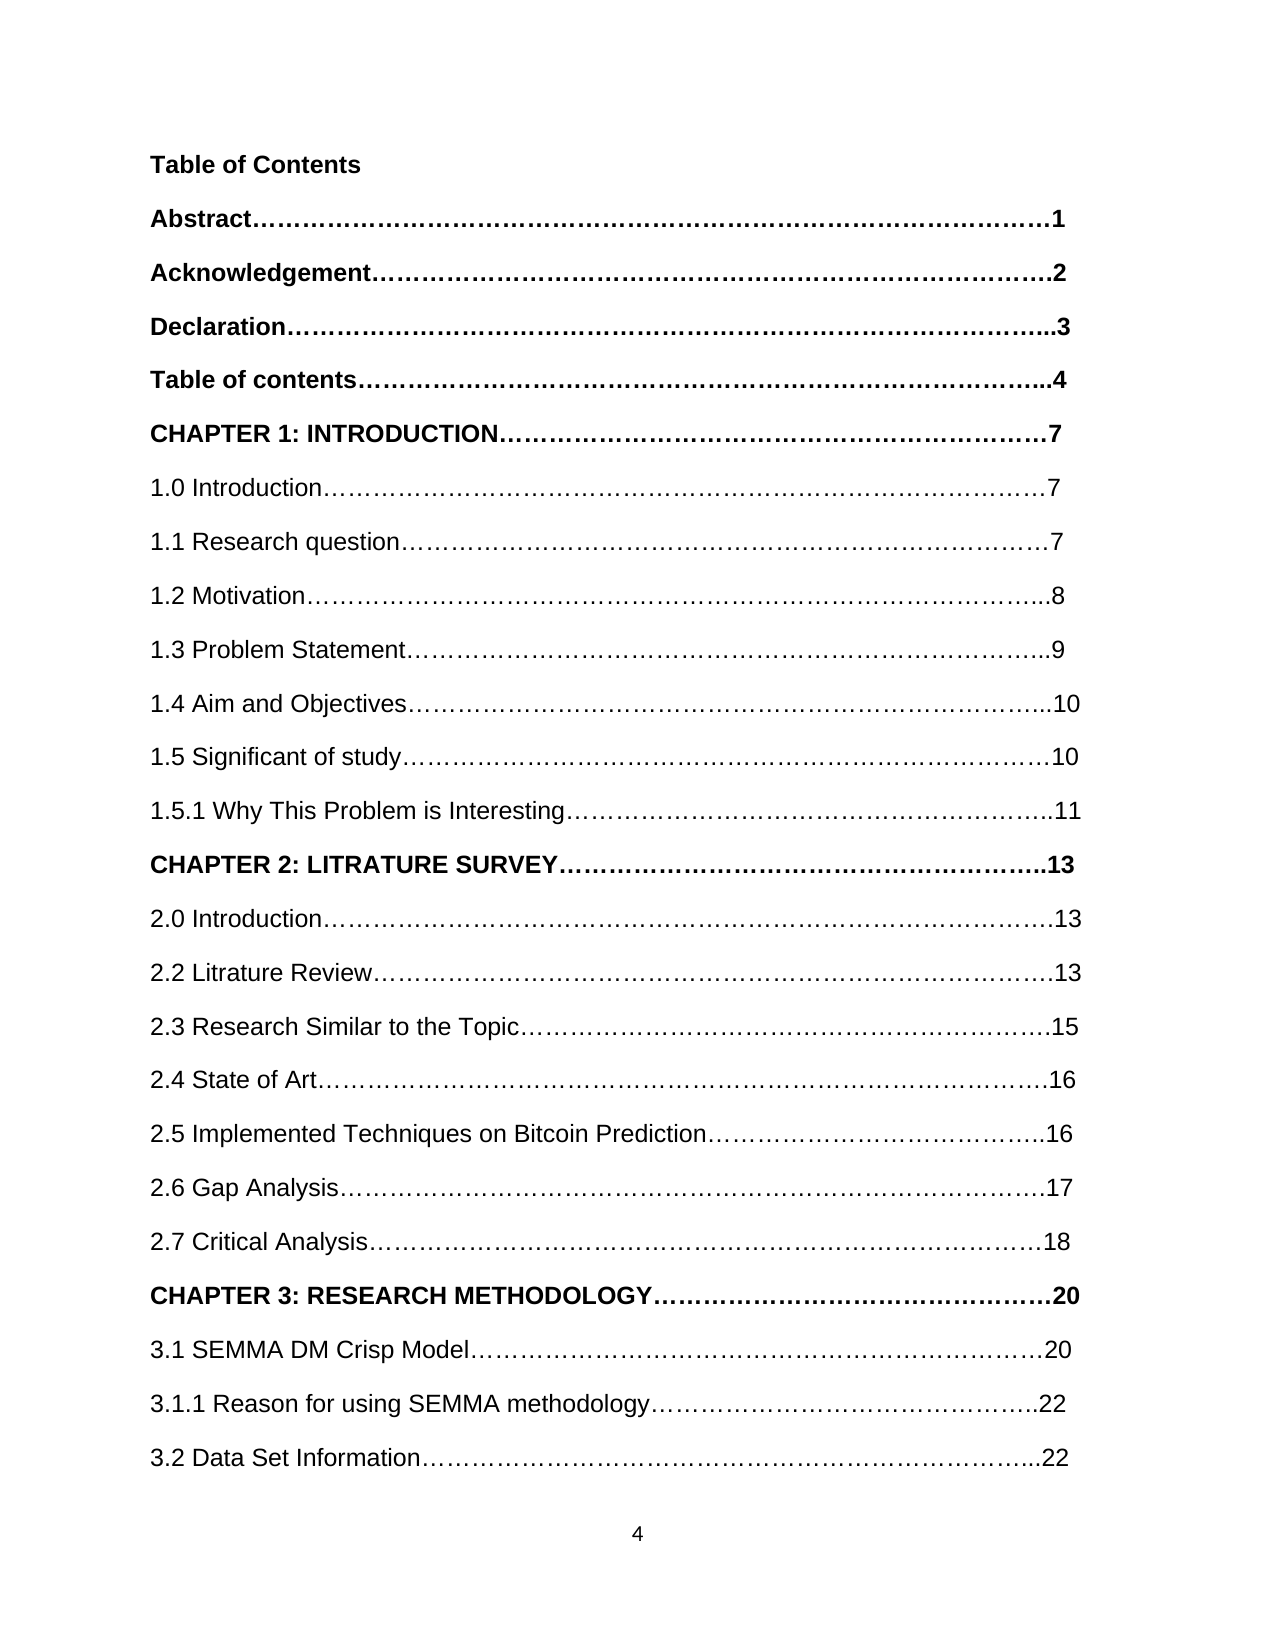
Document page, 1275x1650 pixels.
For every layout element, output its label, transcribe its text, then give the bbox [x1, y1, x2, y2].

text 1.1 Research question……………………………………………………………………7 [150, 527, 1125, 556]
text 1.0 Introduction……………………………………………………………………………7 [150, 473, 1125, 502]
text 3.2 Data Set Information………………………………………………………………...22 [150, 1442, 1125, 1471]
text 3.1 SEMMA DM Crisp Model……………………………………………………………20 [150, 1335, 1125, 1363]
text 1.5.1 Why This Problem is Interesting…………………………………………………..11 [150, 796, 1125, 825]
text 2.3 Research Similar to the Topic……………………………………………………….15 [150, 1012, 1125, 1040]
text 2.5 Implemented Techniques on Bitcoin Prediction…………………………………..16 [150, 1119, 1125, 1148]
text 2.4 State of Art…………………………………………………………………………….16 [150, 1066, 1125, 1094]
text Table of contents………………………………………………………………………...4 [150, 365, 1125, 394]
text Declaration………………………………………………………………………………...3 [150, 312, 1125, 340]
text CHAPTER 3: RESEARCH METHODOLOGY…………………………………………20 [150, 1281, 1125, 1310]
text 1.2 Motivation……………………………………………………………………………...8 [150, 581, 1125, 609]
text Acknowledgement……………………………………………………………………….2 [150, 258, 1125, 286]
text 1.3 Problem Statement…………………………………………………………………...9 [150, 635, 1125, 663]
text Table of Contents [150, 150, 1125, 179]
text Abstract……………………………………………………………………………………1 [150, 204, 1125, 233]
text 3.1.1 Reason for using SEMMA methodology………………………………………..22 [150, 1389, 1125, 1417]
text CHAPTER 1: INTRODUCTION…………………………………………………………7 [150, 419, 1125, 448]
text 2.7 Critical Analysis………………………………………………………………………18 [150, 1227, 1125, 1256]
text 1.5 Significant of study……………………………………………………………………10 [150, 742, 1125, 771]
text 1.4 Aim and Objectives…………………………………………………………………...10 [150, 688, 1125, 717]
text CHAPTER 2: LITRATURE SURVEY…………………………………………………..13 [150, 850, 1125, 879]
text 2.0 Introduction…………………………………………………………………………….13 [150, 904, 1125, 933]
text 2.6 Gap Analysis………………………………………………………………………….17 [150, 1173, 1125, 1202]
text 2.2 Litrature Review……………………………………………………………………….13 [150, 958, 1125, 987]
